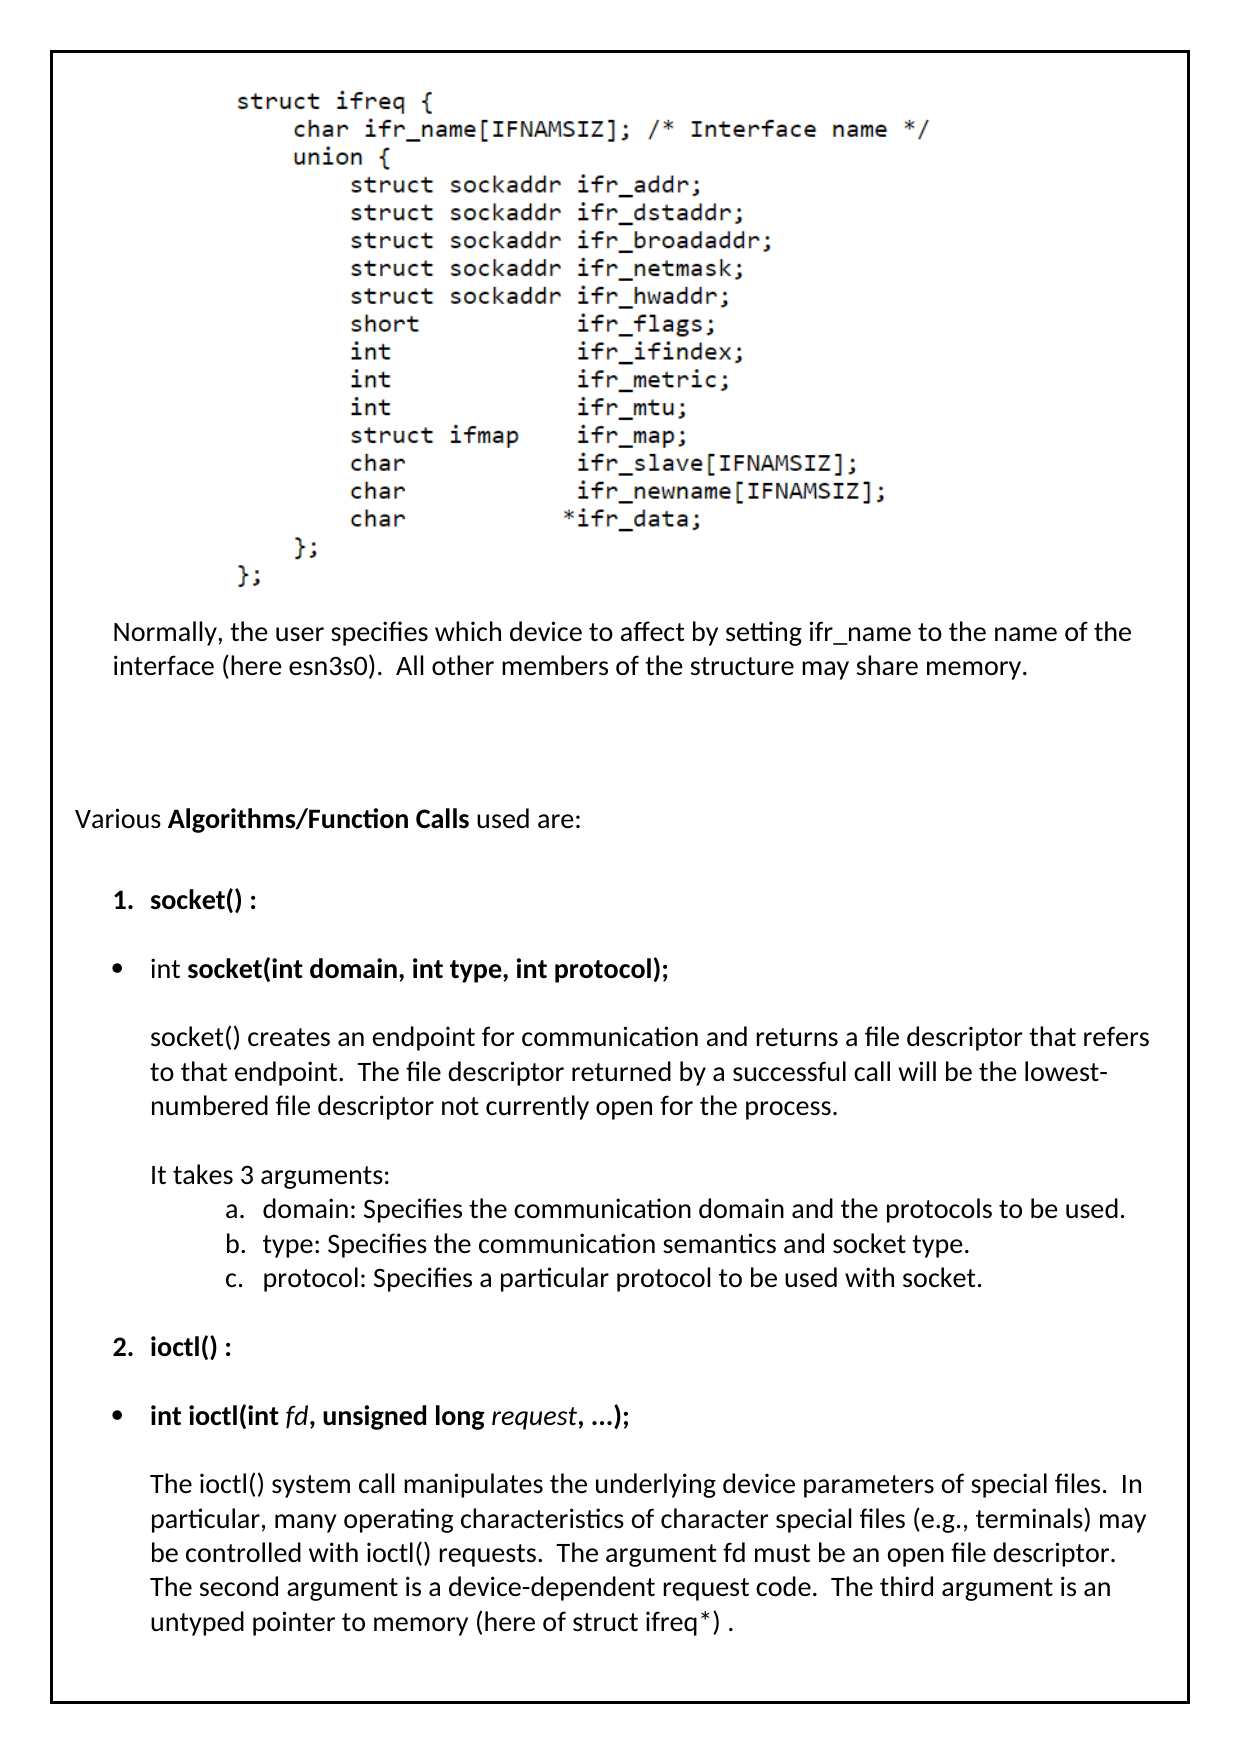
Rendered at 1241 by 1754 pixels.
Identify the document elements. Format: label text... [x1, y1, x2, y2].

list protocol: Specifies a particular protocol to be used with socket. [225, 1260, 1165, 1294]
list int socket(int domain, int type, int protocol); [112, 951, 1165, 985]
list int ioctl(int fd, unsigned long request, ...); [112, 1398, 1165, 1432]
list It takes 3 arguments: [150, 1157, 1165, 1191]
list socket() : [112, 882, 1165, 916]
list socket() creates an endpoint for communication and returns a file descriptor that refers to that endpoint. The file descriptor returned by a successful call will be the lowest-numbered file descriptor not currently open for the process. [150, 1019, 1165, 1123]
picture [196, 75, 1082, 598]
text Various Algorithms/Function Calls used are: [75, 802, 1165, 836]
list domain: Specifies the communication domain and the protocols to be used. [225, 1191, 1165, 1226]
list type: Specifies the communication semantics and socket type. [225, 1226, 1165, 1260]
list The ioctl() system call manipulates the underlying device parameters of special files. In particular, many operating characteristics of character special files (e.g., terminals) may be controlled with ioctl() requests. The argument fd must be an open file descriptor. The second argument is a device-dependent request code. The third argument is an untyped pointer to memory (here of struct ifreq*) . [150, 1466, 1165, 1638]
list ioctl() : [112, 1329, 1165, 1363]
text Normally, the user specifies which device to affect by setting ifr_name to the name of the interface (here esn3s0). All other members of the structure may share memory. [112, 614, 1165, 683]
